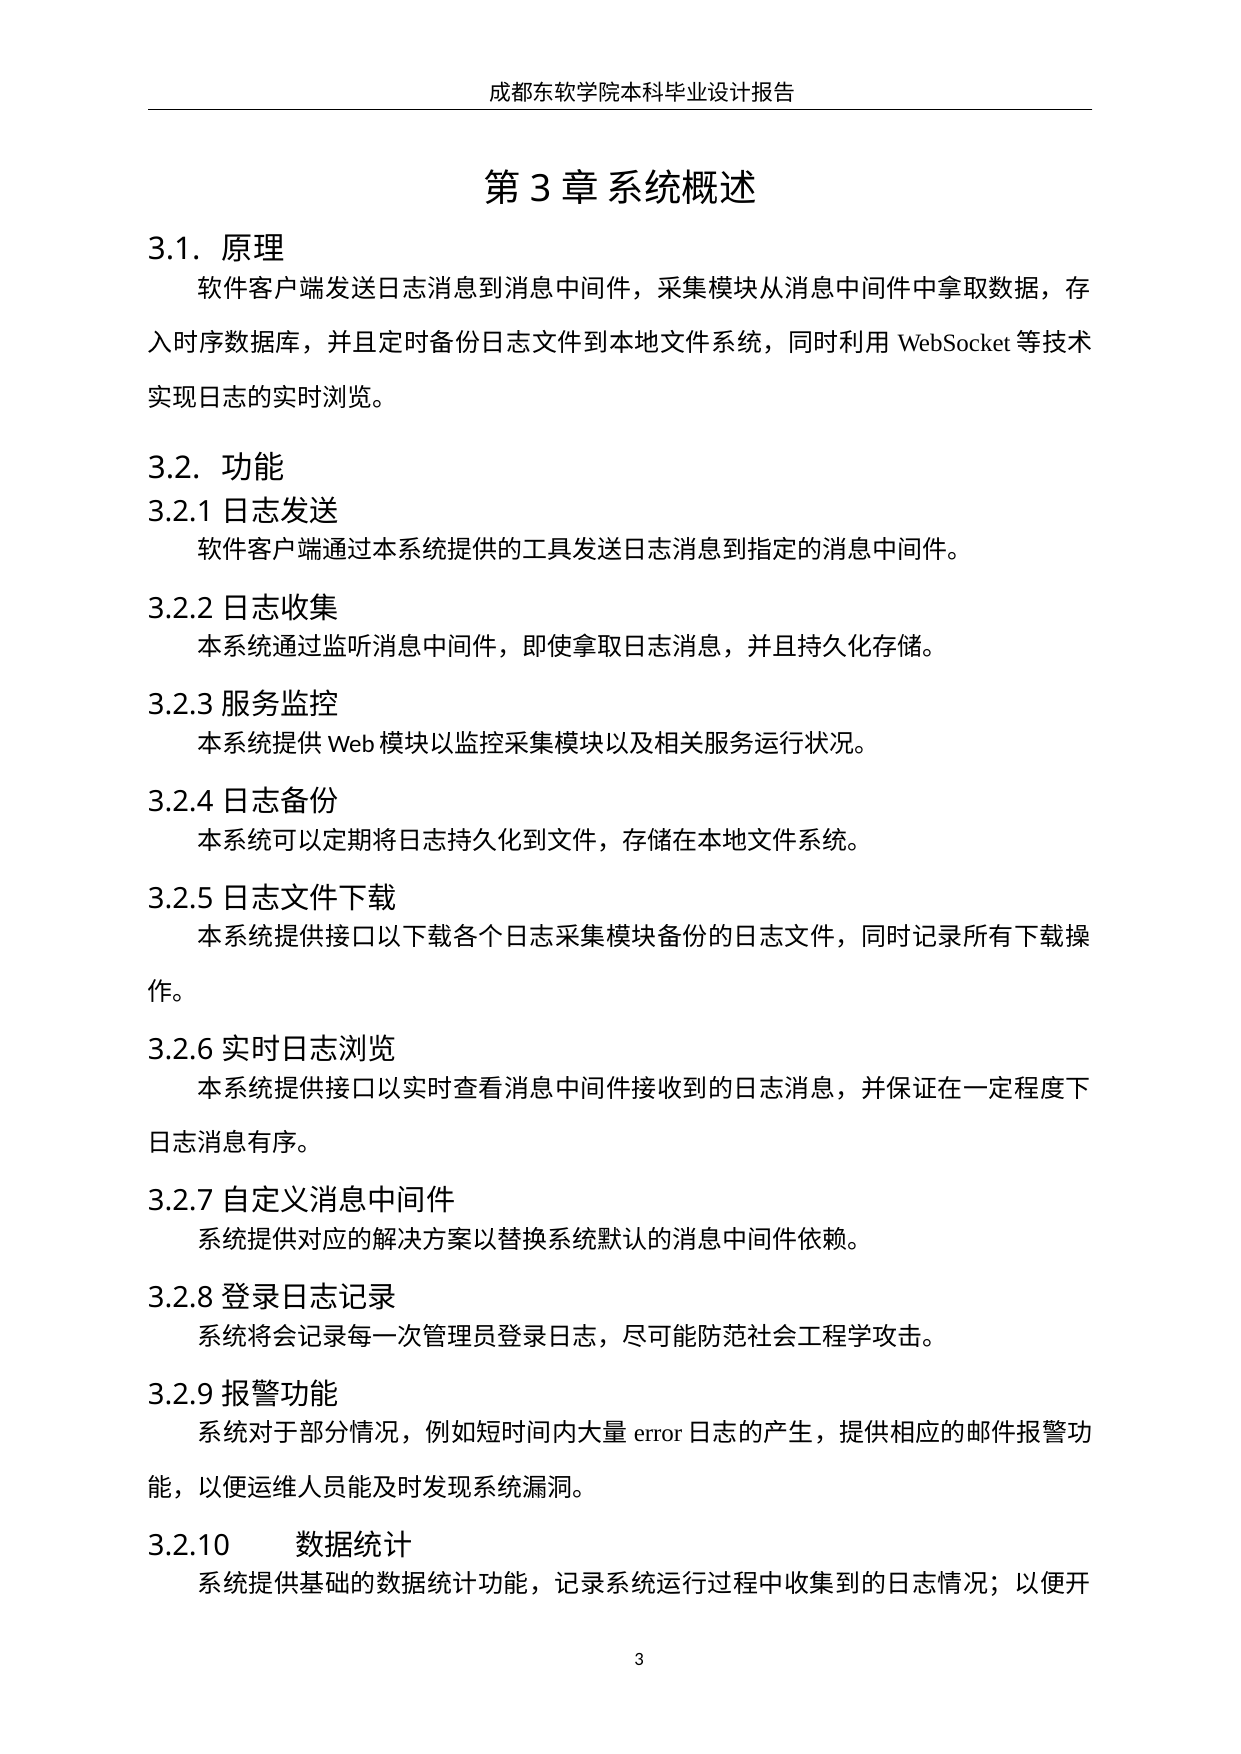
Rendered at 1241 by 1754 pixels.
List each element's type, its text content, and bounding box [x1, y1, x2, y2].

subtitle 自定义消息中间件 [148, 1177, 1092, 1219]
subtitle 功能 [148, 442, 1092, 487]
text 软件客户端发送日志消息到消息中间件，采集模块从消息中间件中拿取数据，存入时序数据库，并且定时备份日志文件到本地文件系统，同时利用WebSocket等技术实现日志的实时浏览。 [148, 268, 1092, 413]
text 软件客户端通过本系统提供的工具发送日志消息到指定的消息中间件。 [148, 530, 1092, 566]
text 系统将会记录每一次管理员登录日志，尽可能防范社会工程学攻击。 [148, 1316, 1092, 1352]
text 本系统可以定期将日志持久化到文件，存储在本地文件系统。 [148, 820, 1092, 856]
text 本系统通过监听消息中间件，即使拿取日志消息，并且持久化存储。 [148, 627, 1092, 663]
subtitle 服务监控 [148, 681, 1092, 723]
subtitle 数据统计 [148, 1521, 1092, 1564]
subtitle 原理 [148, 223, 1092, 268]
subtitle 日志备份 [148, 778, 1092, 820]
subtitle 日志收集 [148, 584, 1092, 627]
text 本系统提供接口以下载各个日志采集模块备份的日志文件，同时记录所有下载操作。 [148, 917, 1092, 1007]
subtitle 日志文件下载 [148, 874, 1092, 917]
text 本系统提供接口以实时查看消息中间件接收到的日志消息，并保证在一定程度下日志消息有序。 [148, 1068, 1092, 1159]
subtitle 日志发送 [148, 487, 1092, 530]
text 系统对于部分情况，例如短时间内大量error日志的产生，提供相应的邮件报警功能，以便运维人员能及时发现系统漏洞。 [148, 1413, 1092, 1503]
subtitle 实时日志浏览 [148, 1026, 1092, 1068]
subtitle 系统概述 [148, 158, 1092, 213]
text 本系统提供Web模块以监控采集模块以及相关服务运行状况。 [148, 723, 1092, 759]
text 系统提供对应的解决方案以替换系统默认的消息中间件依赖。 [148, 1219, 1092, 1255]
subtitle 报警功能 [148, 1370, 1092, 1413]
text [148, 1564, 1092, 1600]
subtitle 登录日志记录 [148, 1273, 1092, 1316]
